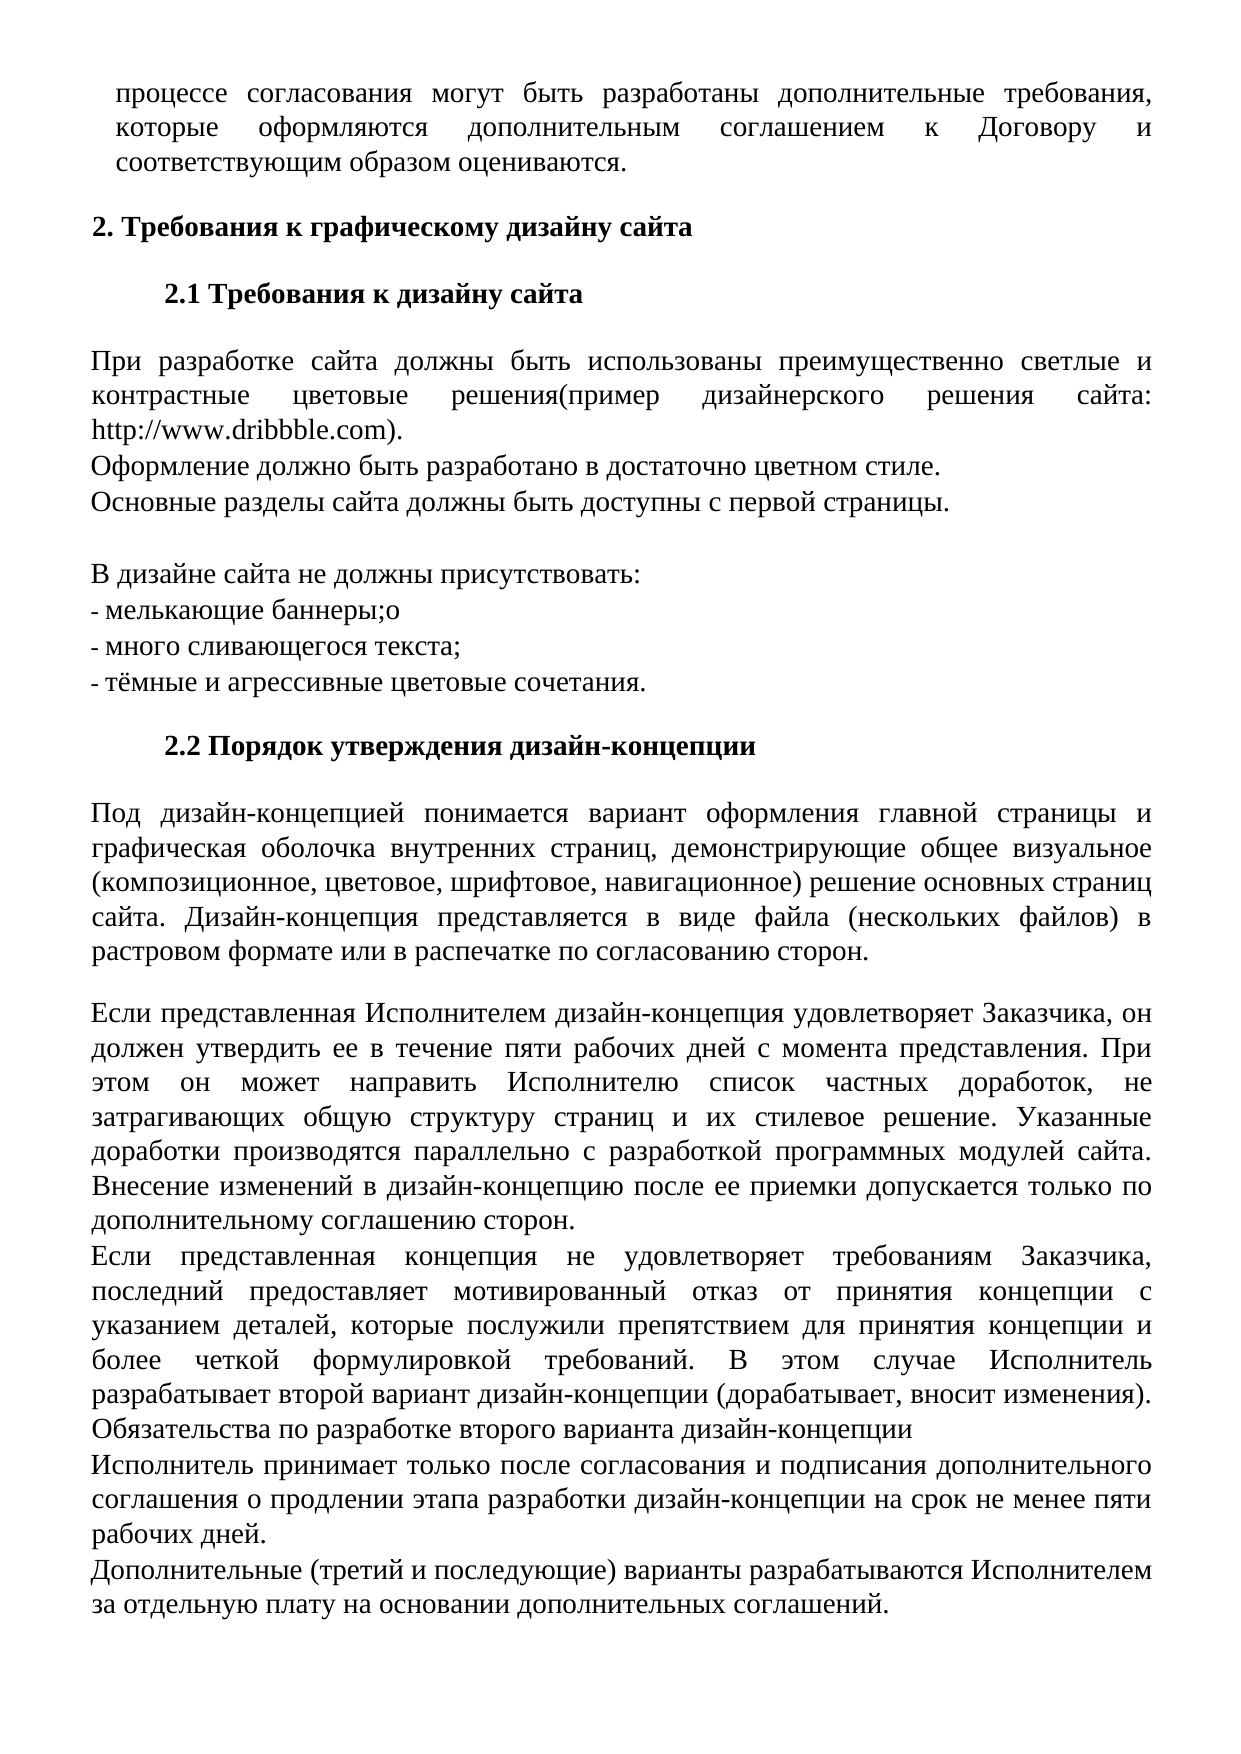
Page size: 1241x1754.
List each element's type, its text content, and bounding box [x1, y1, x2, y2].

text Исполнитель принимает только после согласования и подписания дополнительного соглашения о продлении этапа разработки дизайн-концепции на срок не менее пяти рабочих дней. [90, 1447, 1153, 1549]
text Дополнительные (третий и последующие) варианты разрабатываются Исполнителем за отдельную плату на основании дополнительных соглашений. [90, 1552, 1153, 1620]
text В дизайне сайта не должны присутствовать: [90, 556, 1153, 589]
subtitle 2.1 Требования к дизайну сайта [164, 276, 1162, 309]
text Основные разделы сайта должны быть доступны с первой страницы. [90, 484, 1153, 517]
text Оформление должно быть разработано в достаточно цветном стиле. [90, 448, 1153, 481]
list мелькающие баннеры;о [90, 592, 1153, 626]
text Если представленная Исполнителем дизайн-концепция удовлетворяет Заказчика, он должен утвердить ее в течение пяти рабочих дней с момента представления. При этом он может направить Исполнителю список частных доработок, не затрагивающих общую структуру страниц и их стилевое решение. Указанные доработки производятся параллельно с разработкой программных модулей сайта. Внесение изменений в дизайн-концепцию после ее приемки допускается только по дополнительному соглашению сторон. [90, 996, 1153, 1236]
list много сливающегося текста; [90, 628, 1153, 662]
subtitle 2.2 Порядок утверждения дизайн-концепции [164, 728, 1162, 762]
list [90, 75, 1153, 177]
subtitle 2. Требования к графическому дизайну сайта [92, 209, 1162, 242]
text Если представленная концепция не удовлетворяет требованиям Заказчика, последний предоставляет мотивированный отказ от принятия концепции с указанием деталей, которые послужили препятствием для принятия концепции и более четкой формулировкой требований. В этом случае Исполнитель разрабатывает второй вариант дизайн-концепции (дорабатывает, вносит изменения). Обязательства по разработке второго варианта дизайн-концепции [90, 1238, 1153, 1444]
text При разработке сайта должны быть использованы преимущественно светлые и контрастные цветовые решения(пример дизайнерского решения сайта: http://www.dribbble.com). [90, 343, 1153, 445]
text Под дизайн-концепцией понимается вариант оформления главной страницы и графическая оболочка внутренних страниц, демонстрирующие общее визуальное (композиционное, цветовое, шрифтовое, навигационное) решение основных страниц сайта. Дизайн-концепция представляется в виде файла (нескольких файлов) в растровом формате или в распечатке по согласованию сторон. [90, 795, 1153, 967]
list тёмные и агрессивные цветовые сочетания. [90, 664, 1153, 698]
